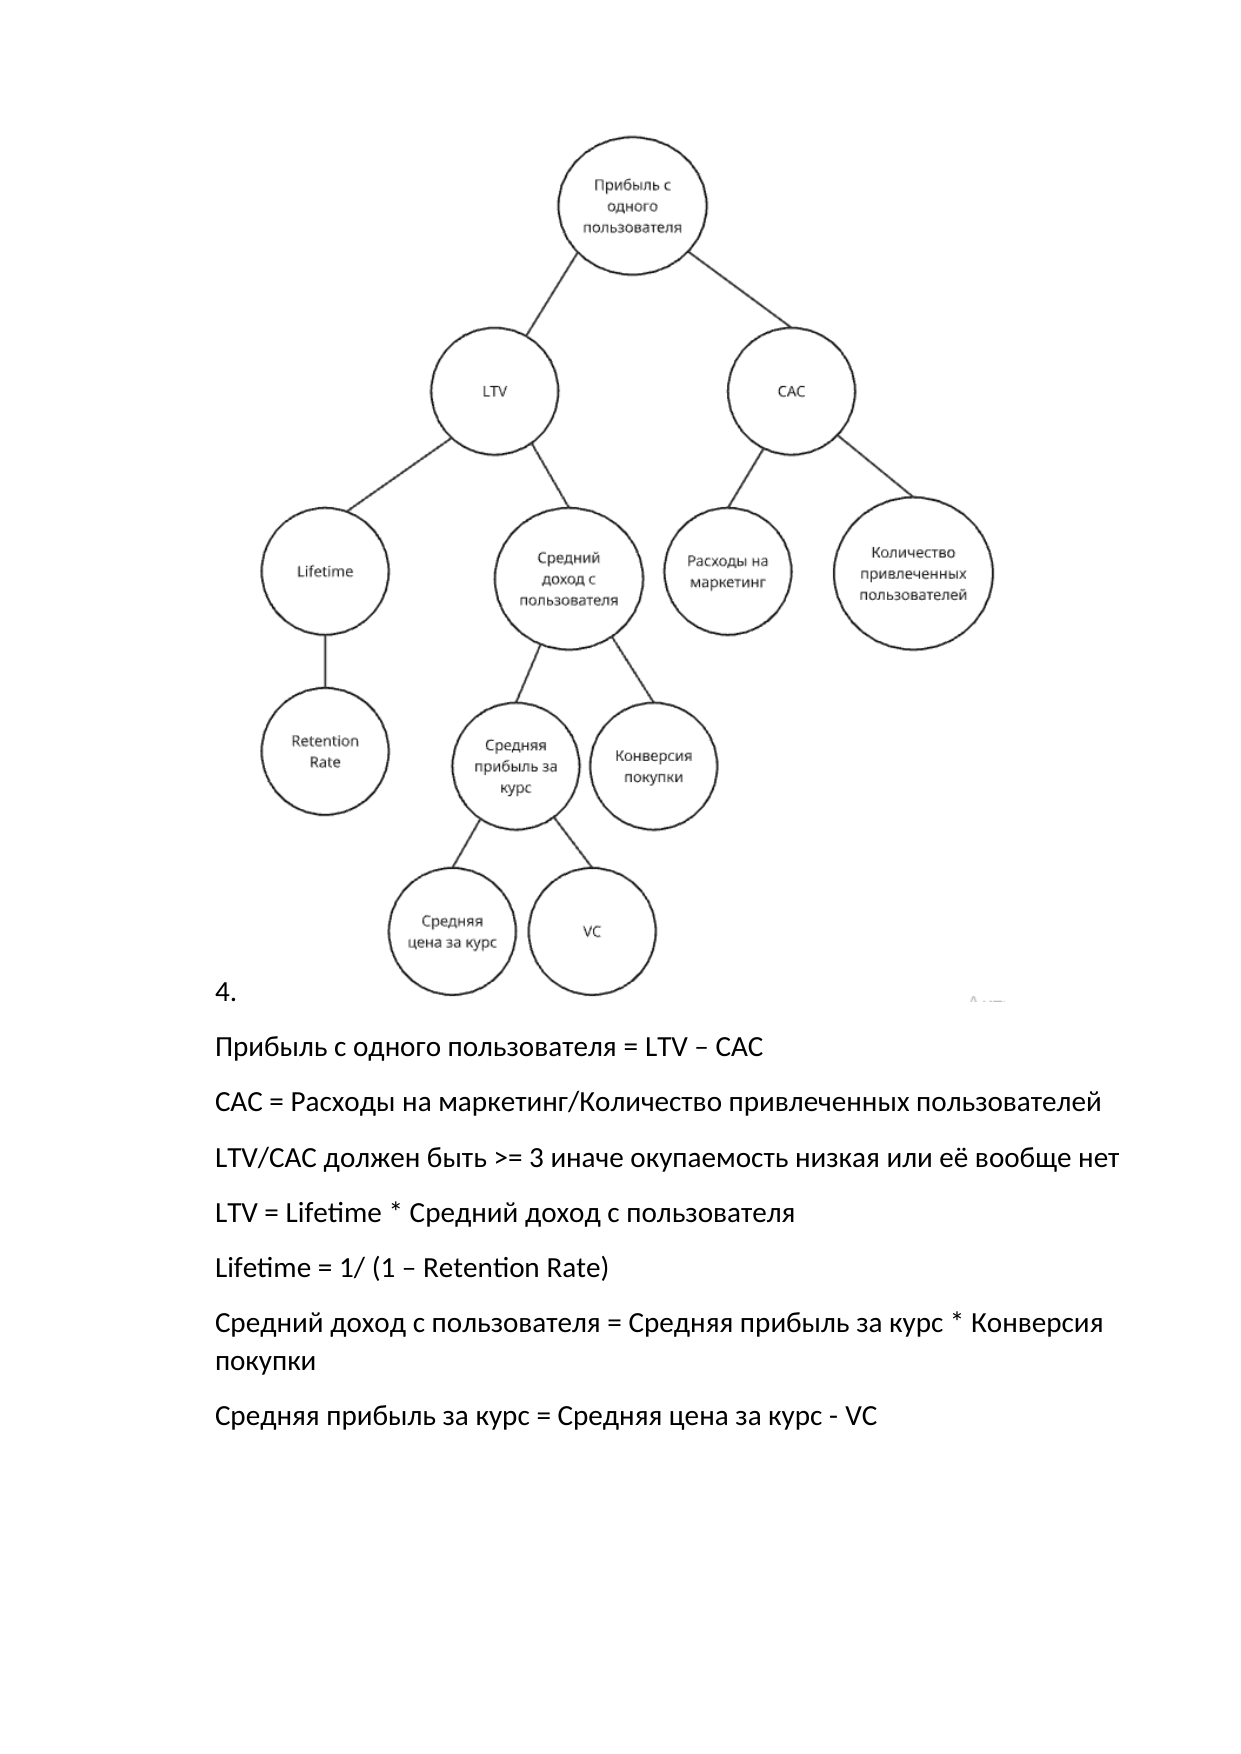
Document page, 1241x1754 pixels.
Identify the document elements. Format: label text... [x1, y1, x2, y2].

text Прибыль с одного пользователя = LTV – CAC [215, 1028, 1152, 1064]
text Средний доход с пользователя = Средняя прибыль за курс * Конверсия покупки [215, 1304, 1152, 1378]
text LTV = Lifetime * Средний доход с пользователя [215, 1194, 1152, 1229]
text Средняя прибыль за курс = Средняя цена за курс - VC [215, 1397, 1152, 1433]
picture [252, 118, 1006, 1002]
text CAC = Расходы на маркетинг/Количество привлеченных пользователей [215, 1083, 1152, 1119]
text Lifetime = 1/ (1 – Retention Rate) [215, 1249, 1152, 1284]
text LTV/CAC должен быть >= 3 иначе окупаемость низкая или её вообще нет [215, 1139, 1152, 1174]
